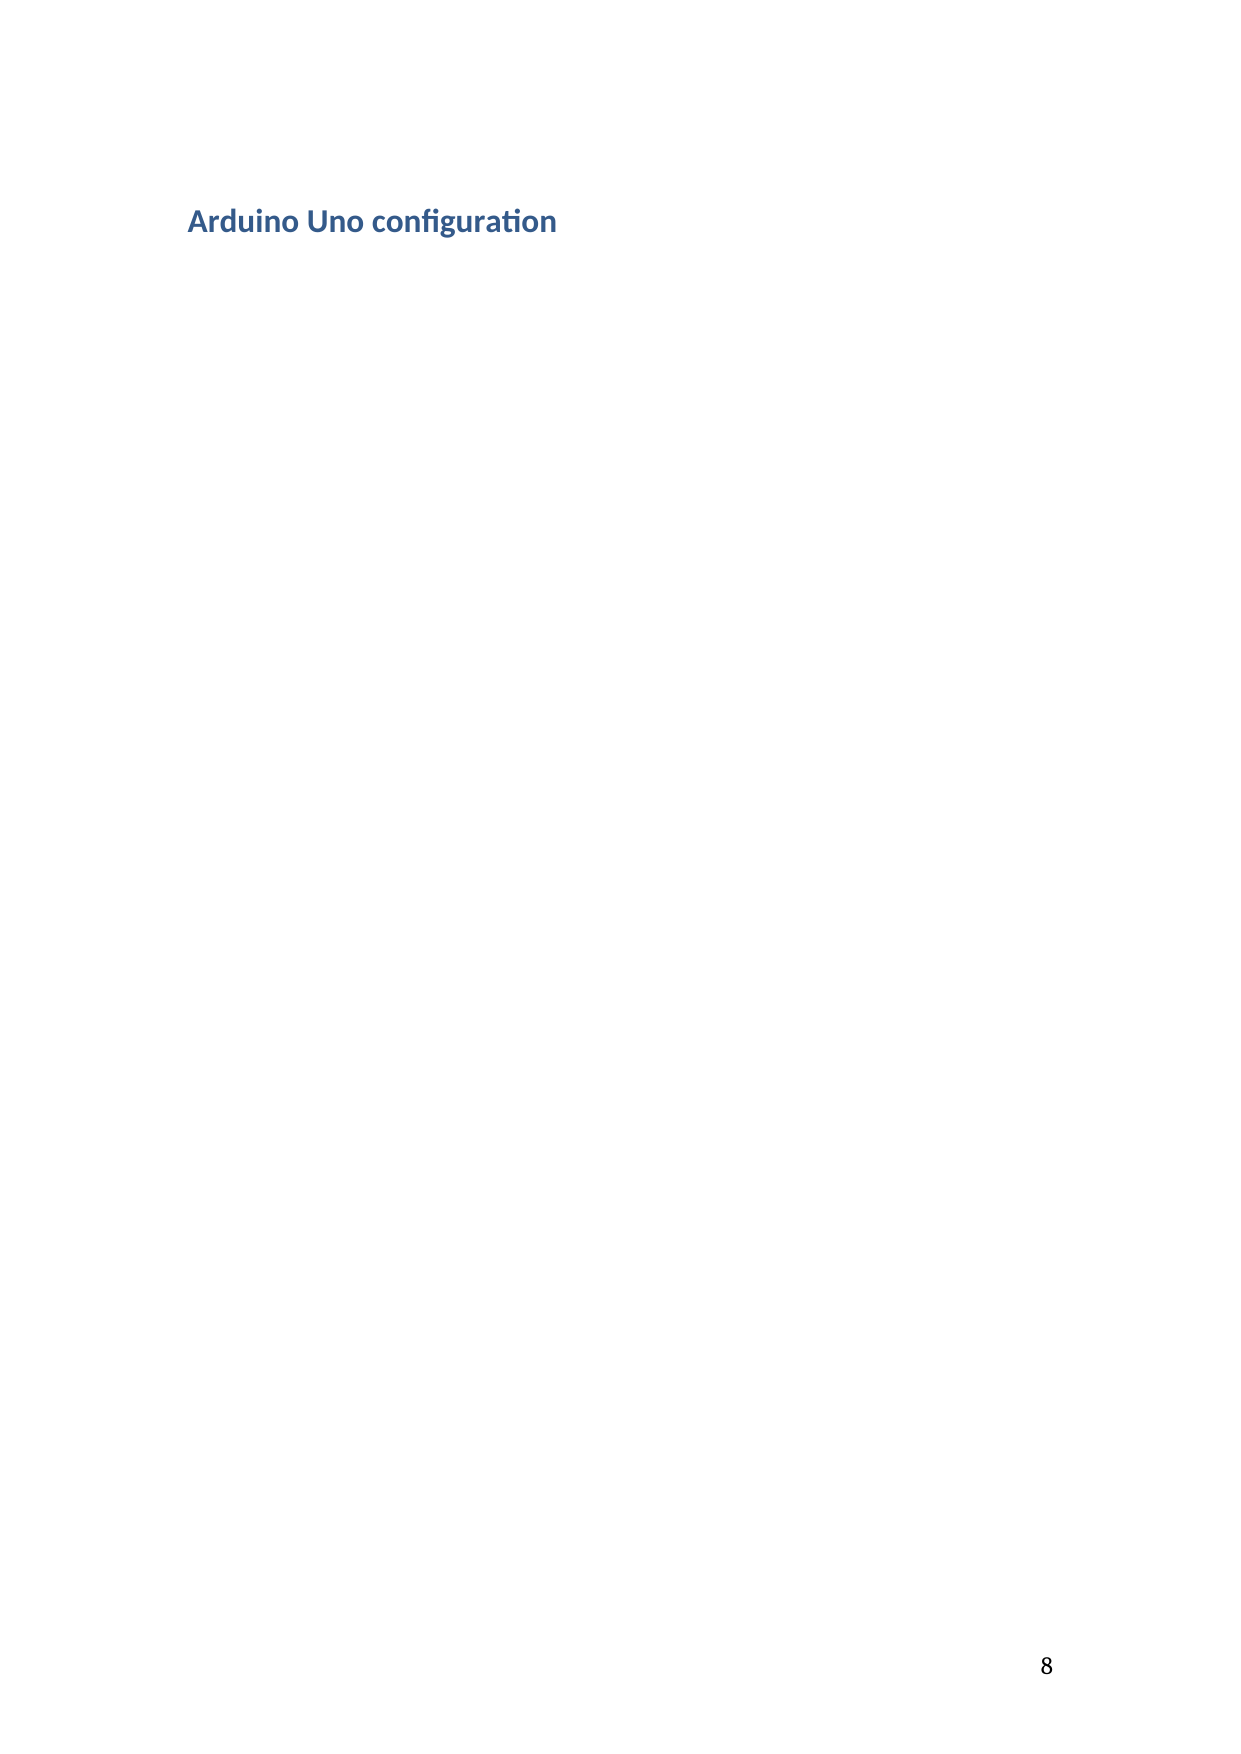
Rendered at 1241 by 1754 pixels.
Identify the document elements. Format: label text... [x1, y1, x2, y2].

subtitle Arduino Uno configuration [187, 200, 1053, 241]
